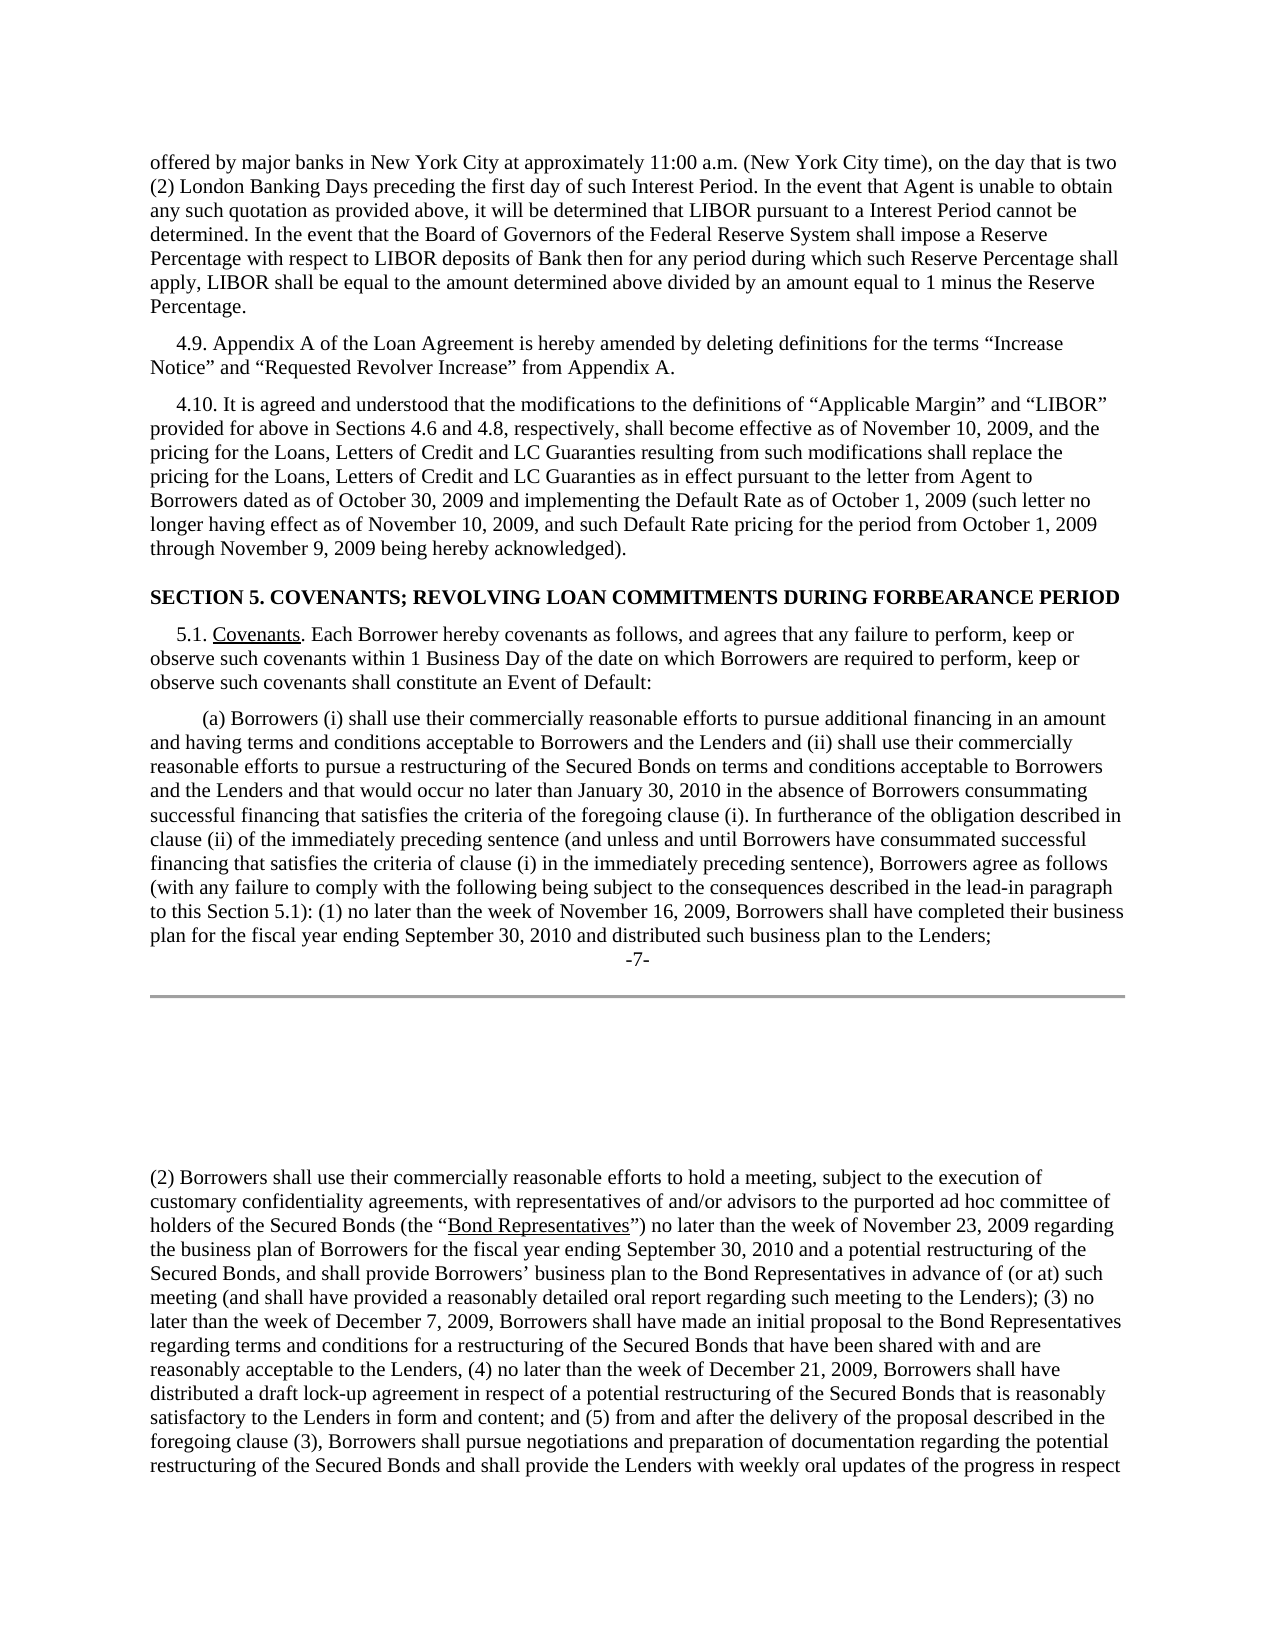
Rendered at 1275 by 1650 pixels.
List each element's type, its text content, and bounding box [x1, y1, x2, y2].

text 4.10. It is agreed and understood that the modifications to the definitions of “Applicable Margin” and “LIBOR” provided for above in Sections 4.6 and 4.8, respectively, shall become effective as of November 10, 2009, and the pricing for the Loans, Letters of Credit and LC Guaranties resulting from such modifications shall replace the pricing for the Loans, Letters of Credit and LC Guaranties as in effect pursuant to the letter from Agent to Borrowers dated as of October 30, 2009 and implementing the Default Rate as of October 1, 2009 (such letter no longer having effect as of November 10, 2009, and such Default Rate pricing for the period from October 1, 2009 through November 9, 2009 being hereby acknowledged). [150, 392, 1125, 560]
text SECTION 5. COVENANTS; REVOLVING LOAN COMMITMENTS DURING FORBEARANCE PERIOD [150, 585, 1125, 609]
text -7- [150, 947, 1125, 971]
text 4.9. Appendix A of the Loan Agreement is hereby amended by deleting definitions for the terms “Increase Notice” and “Requested Revolver Increase” from Appendix A. [150, 331, 1125, 379]
text 5.1. Covenants. Each Borrower hereby covenants as follows, and agrees that any failure to perform, keep or observe such covenants within 1 Business Day of the date on which Borrowers are required to perform, keep or observe such covenants shall constitute an Event of Default: [150, 622, 1125, 694]
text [150, 150, 1125, 318]
text (a) Borrowers (i) shall use their commercially reasonable efforts to pursue additional financing in an amount and having terms and conditions acceptable to Borrowers and the Lenders and (ii) shall use their commercially reasonable efforts to pursue a restructuring of the Secured Bonds on terms and conditions acceptable to Borrowers and the Lenders and that would occur no later than January 30, 2010 in the absence of Borrowers consummating successful financing that satisfies the criteria of the foregoing clause (i). In furtherance of the obligation described in clause (ii) of the immediately preceding sentence (and unless and until Borrowers have consummated successful financing that satisfies the criteria of clause (i) in the immediately preceding sentence), Borrowers agree as follows (with any failure to comply with the following being subject to the consequences described in the lead-in paragraph to this Section 5.1): (1) no later than the week of November 16, 2009, Borrowers shall have completed their business plan for the fiscal year ending September 30, 2010 and distributed such business plan to the Lenders; [150, 706, 1125, 947]
